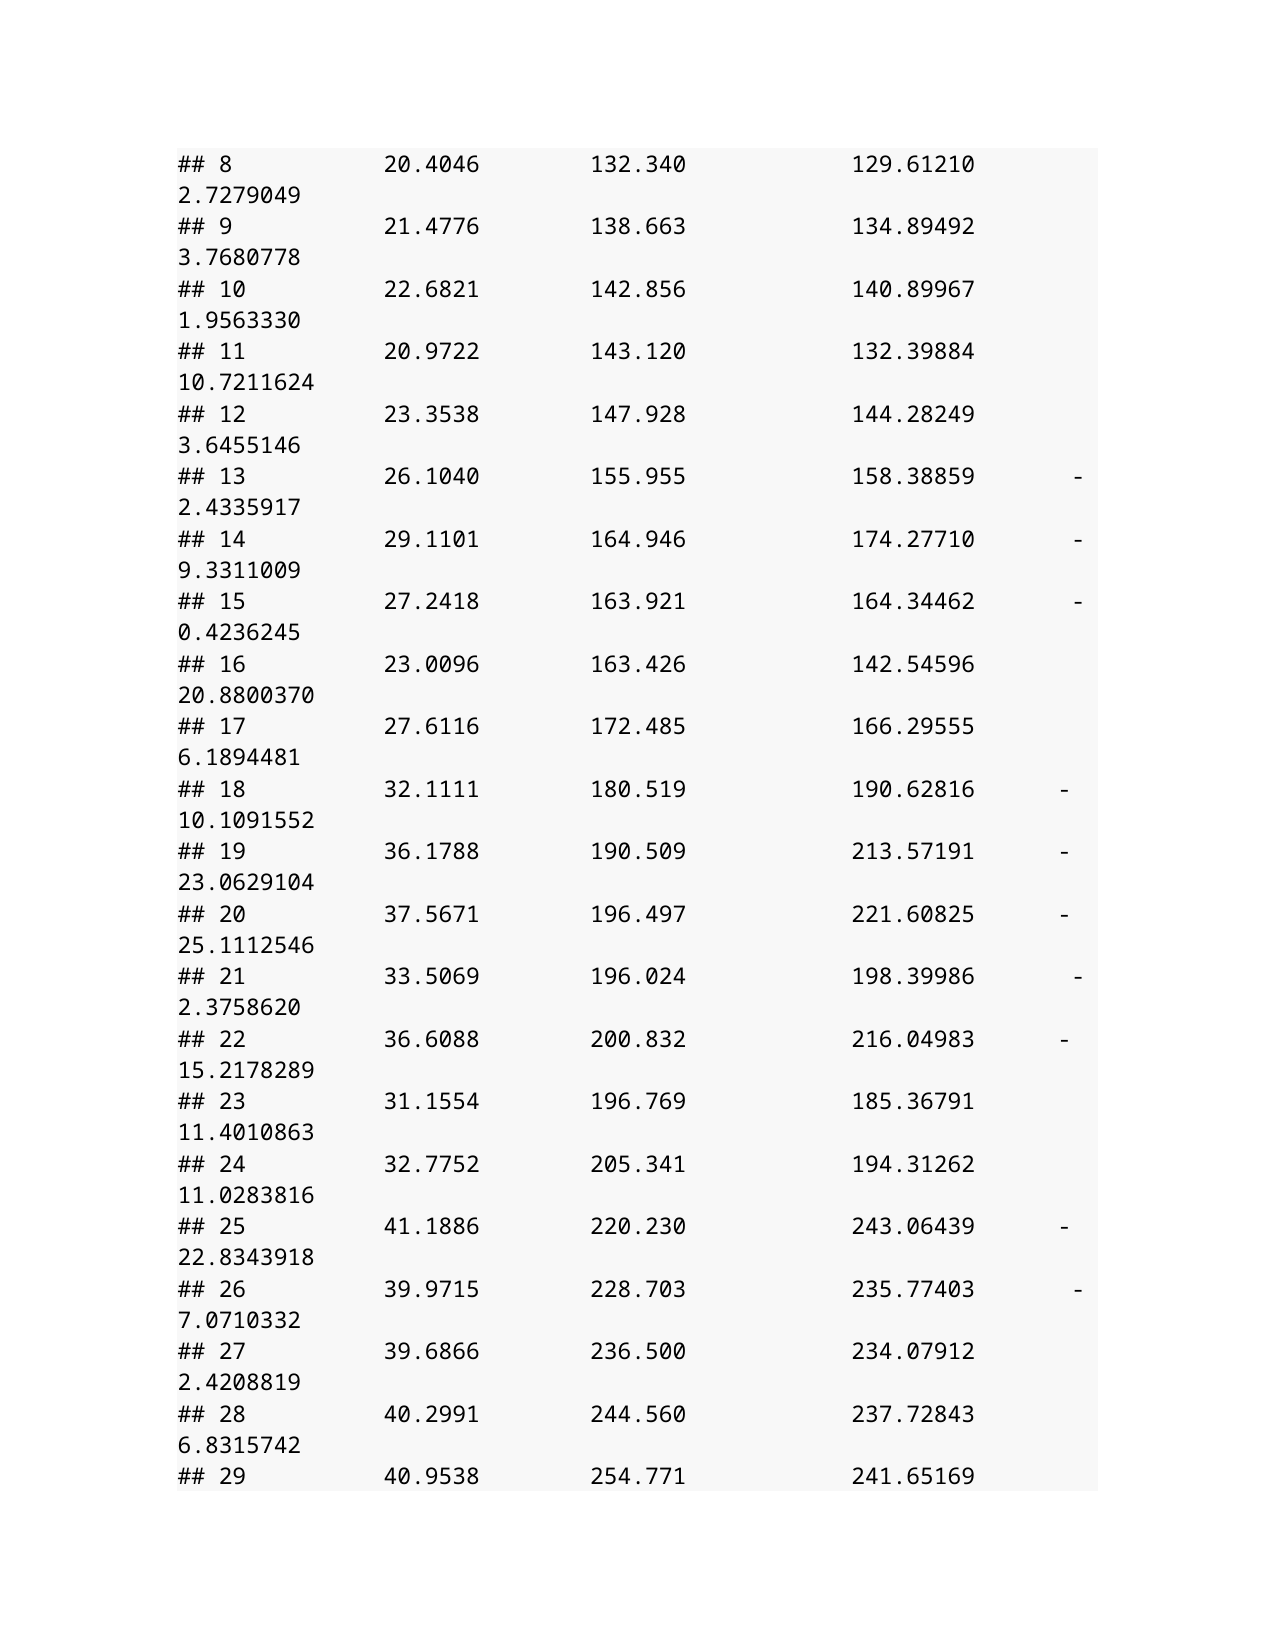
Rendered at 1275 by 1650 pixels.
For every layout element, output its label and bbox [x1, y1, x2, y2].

text [177, 148, 1098, 1491]
